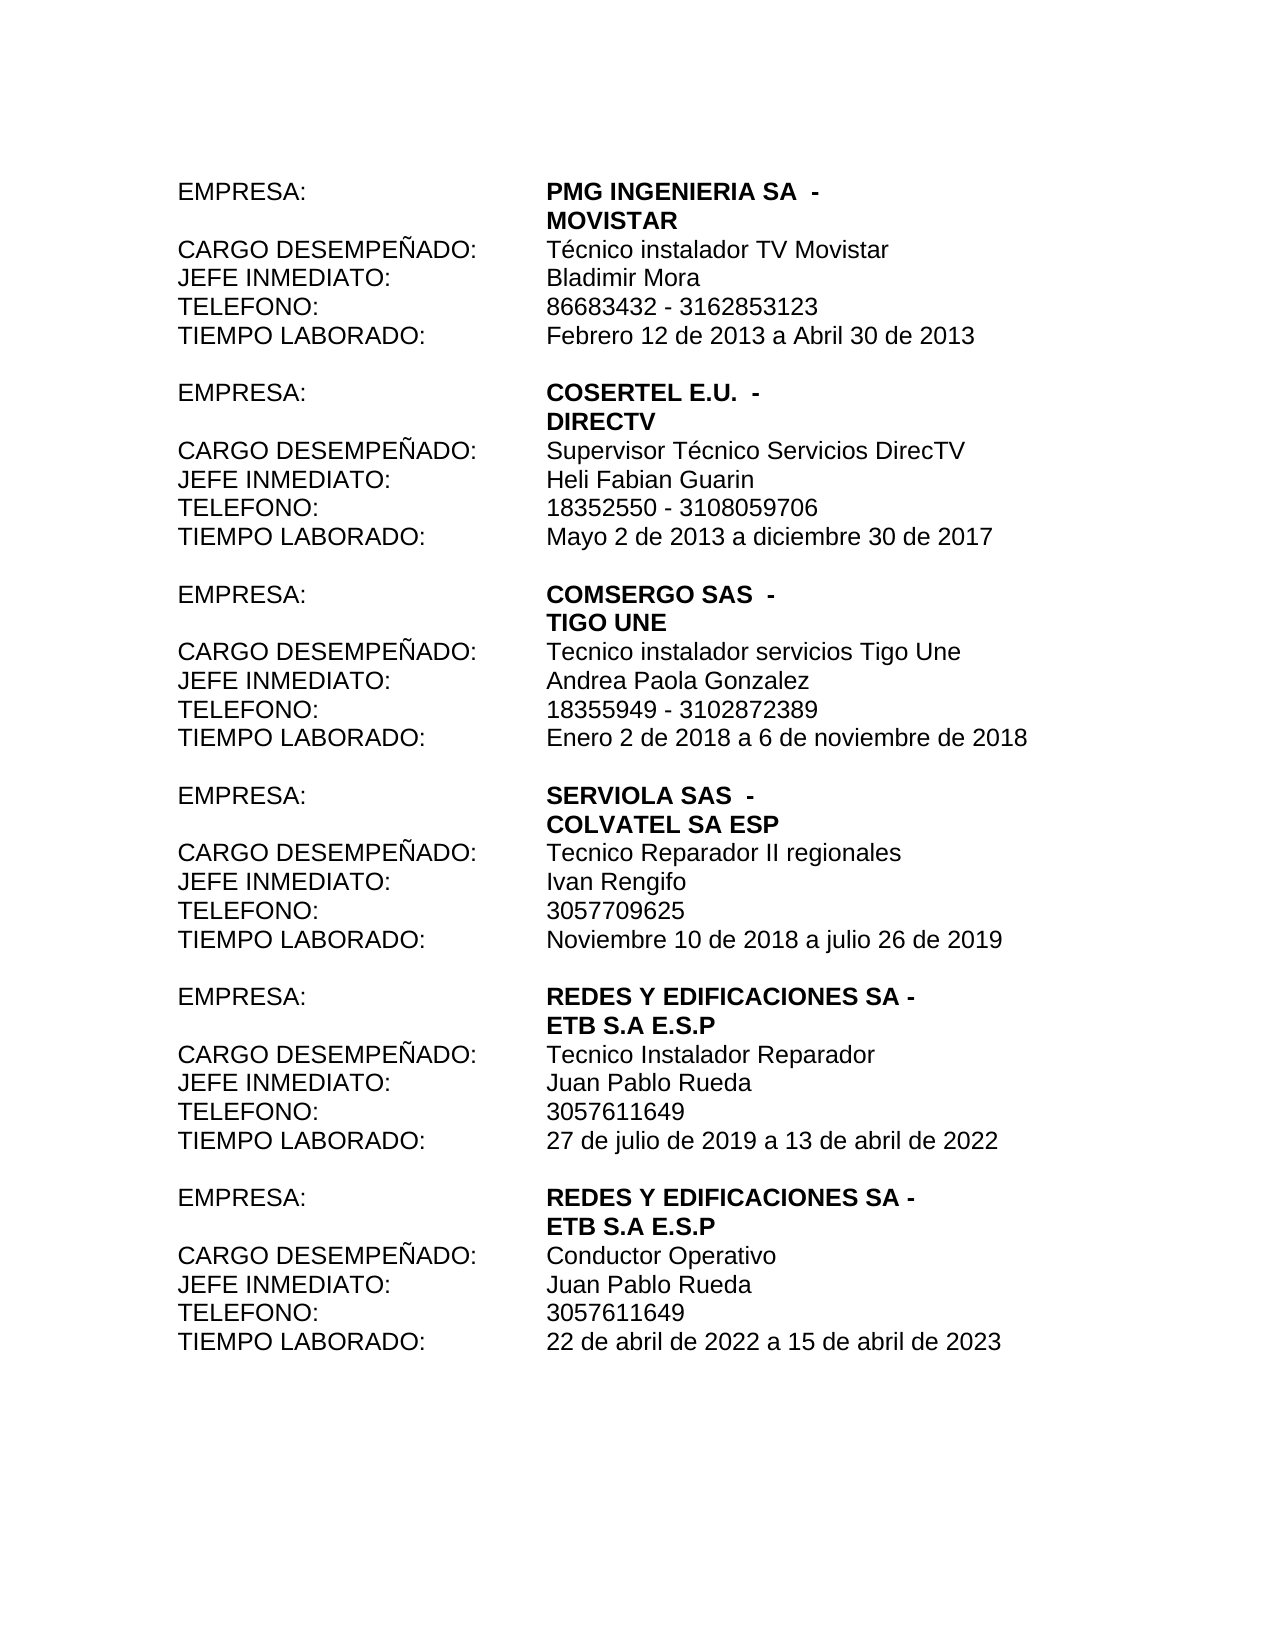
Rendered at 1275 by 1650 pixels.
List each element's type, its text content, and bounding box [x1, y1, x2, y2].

text TELEFONO: 3057611649 [177, 1097, 1098, 1126]
text TIEMPO LABORADO: Noviembre 10 de 2018 a julio 26 de 2019 [177, 925, 1098, 953]
text TELEFONO: 18352550 - 3108059706 [177, 493, 1098, 522]
text DIRECTV [546, 407, 1098, 436]
text JEFE INMEDIATO: Ivan Rengifo [177, 867, 1098, 896]
text EMPRESA: COSERTEL E.U. - [177, 378, 1098, 407]
text CARGO DESEMPEÑADO: Tecnico instalador servicios Tigo Une [177, 637, 1098, 666]
text TELEFONO: 86683432 - 3162853123 [177, 292, 1098, 321]
text JEFE INMEDIATO: Bladimir Mora [177, 263, 1098, 292]
text CARGO DESEMPEÑADO: Tecnico Reparador II regionales [177, 838, 1098, 867]
text ETB S.A E.S.P [177, 1011, 1098, 1040]
text EMPRESA: REDES Y EDIFICACIONES SA - [177, 982, 1098, 1011]
text TIEMPO LABORADO: 27 de julio de 2019 a 13 de abril de 2022 [177, 1126, 1098, 1155]
text EMPRESA: SERVIOLA SAS - [177, 781, 1098, 810]
text TELEFONO: 3057709625 [177, 896, 1098, 925]
text JEFE INMEDIATO: Andrea Paola Gonzalez [177, 666, 1098, 695]
text TELEFONO: 18355949 - 3102872389 [177, 695, 1098, 723]
text TELEFONO: 3057611649 [177, 1298, 1098, 1327]
text TIEMPO LABORADO: Enero 2 de 2018 a 6 de noviembre de 2018 [177, 723, 1098, 752]
text TIEMPO LABORADO: Febrero 12 de 2013 a Abril 30 de 2013 [177, 321, 1098, 350]
text CARGO DESEMPEÑADO: Supervisor Técnico Servicios DirecTV [177, 436, 1098, 465]
text TIEMPO LABORADO: Mayo 2 de 2013 a diciembre 30 de 2017 [177, 522, 1098, 551]
text TIGO UNE [546, 608, 1098, 637]
text CARGO DESEMPEÑADO: Técnico instalador TV Movistar [177, 235, 1098, 263]
text EMPRESA: REDES Y EDIFICACIONES SA - [177, 1183, 1098, 1212]
text CARGO DESEMPEÑADO: Conductor Operativo [177, 1241, 1098, 1270]
text EMPRESA: PMG INGENIERIA SA - [177, 177, 1098, 206]
text JEFE INMEDIATO: Juan Pablo Rueda [177, 1068, 1098, 1097]
text JEFE INMEDIATO: Heli Fabian Guarin [177, 465, 1098, 493]
text JEFE INMEDIATO: Juan Pablo Rueda [177, 1270, 1098, 1298]
text ETB S.A E.S.P [177, 1212, 1098, 1241]
text EMPRESA: COMSERGO SAS - [177, 580, 1098, 608]
text CARGO DESEMPEÑADO: Tecnico Instalador Reparador [177, 1040, 1098, 1068]
text MOVISTAR [546, 206, 1098, 235]
text TIEMPO LABORADO: 22 de abril de 2022 a 15 de abril de 2023 [177, 1327, 1098, 1356]
text COLVATEL SA ESP [546, 810, 1098, 838]
